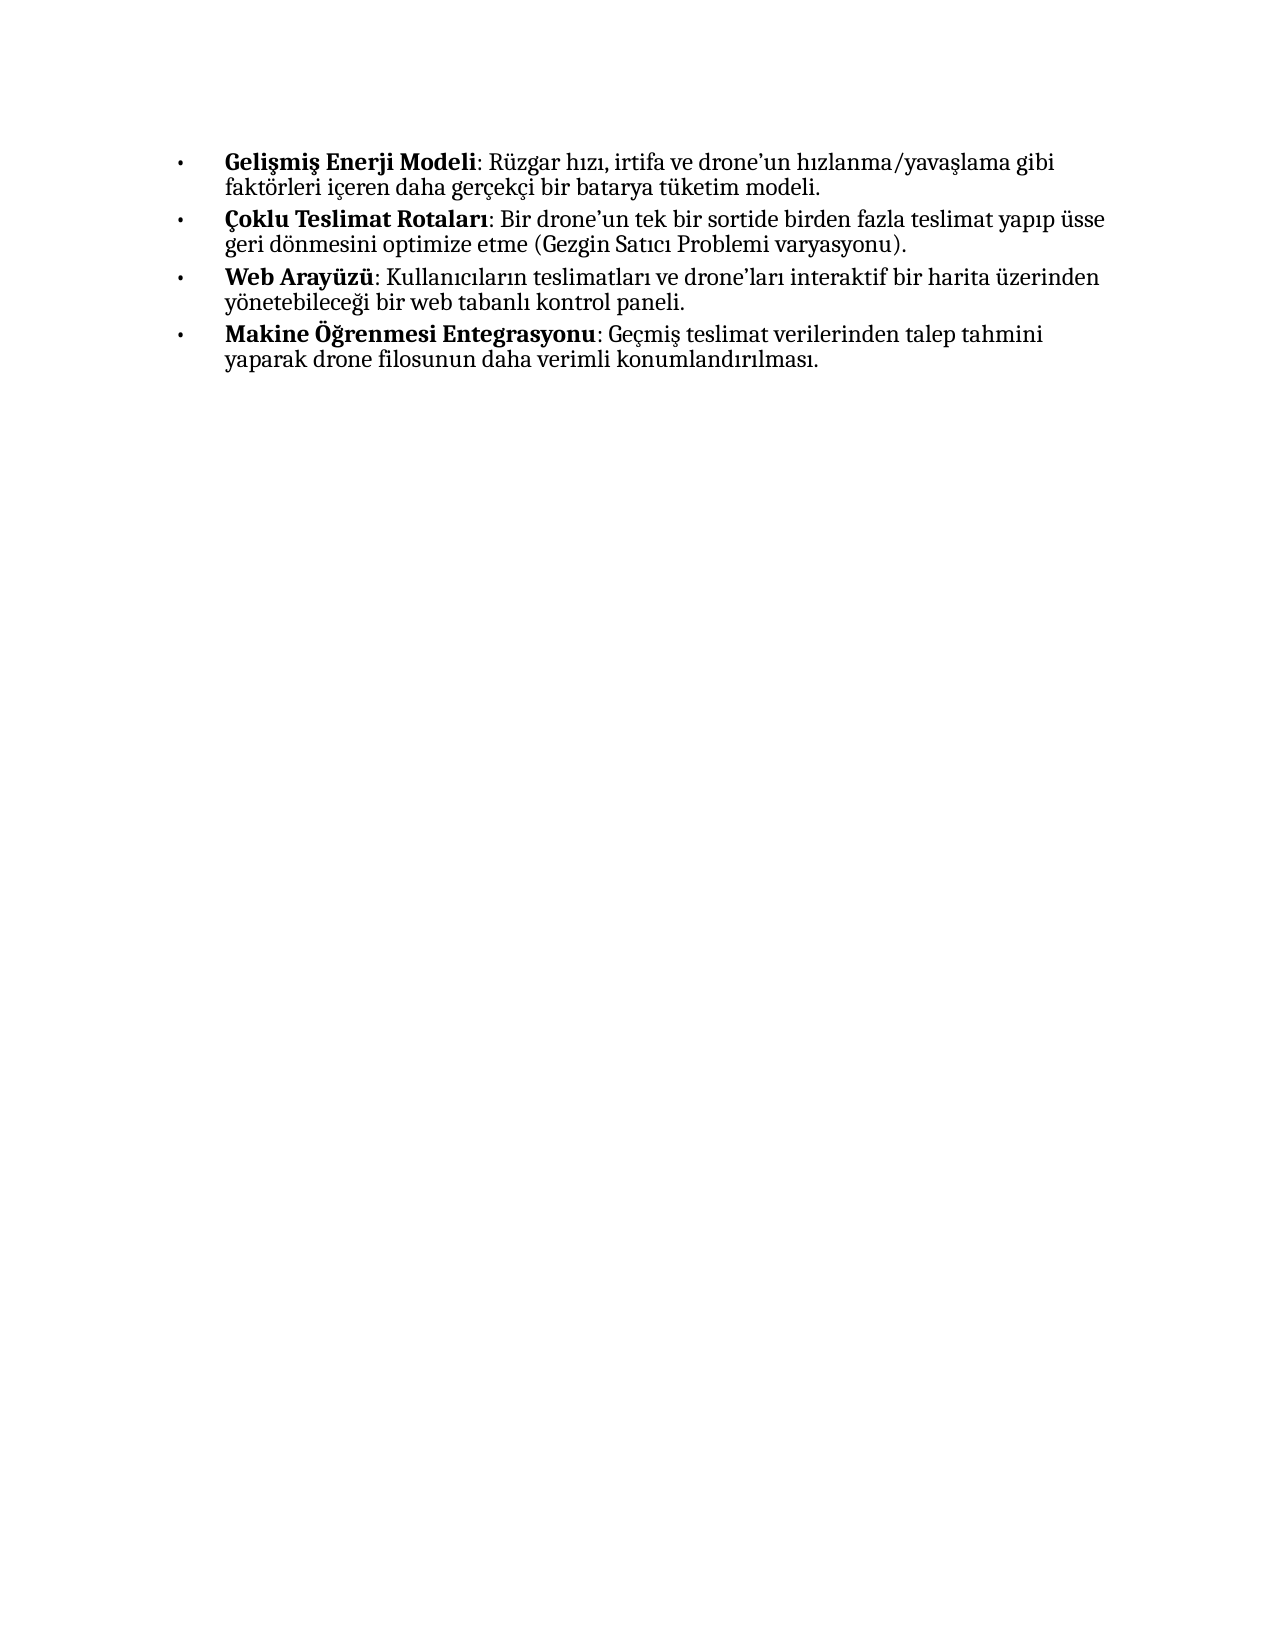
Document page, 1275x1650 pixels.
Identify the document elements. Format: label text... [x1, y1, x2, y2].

list Makine Öğrenmesi Entegrasyonu: Geçmiş teslimat verilerinden talep tahmini yaparak drone filosunun daha verimli konumlandırılması. [175, 322, 1125, 372]
list Gelişmiş Enerji Modeli: Rüzgar hızı, irtifa ve drone’un hızlanma/yavaşlama gibi faktörleri içeren daha gerçekçi bir batarya tüketim modeli. [175, 150, 1125, 200]
list Çoklu Teslimat Rotaları: Bir drone’un tek bir sortide birden fazla teslimat yapıp üsse geri dönmesini optimize etme (Gezgin Satıcı Problemi varyasyonu). [175, 207, 1125, 257]
list Web Arayüzü: Kullanıcıların teslimatları ve drone’ları interaktif bir harita üzerinden yönetebileceği bir web tabanlı kontrol paneli. [175, 265, 1125, 315]
